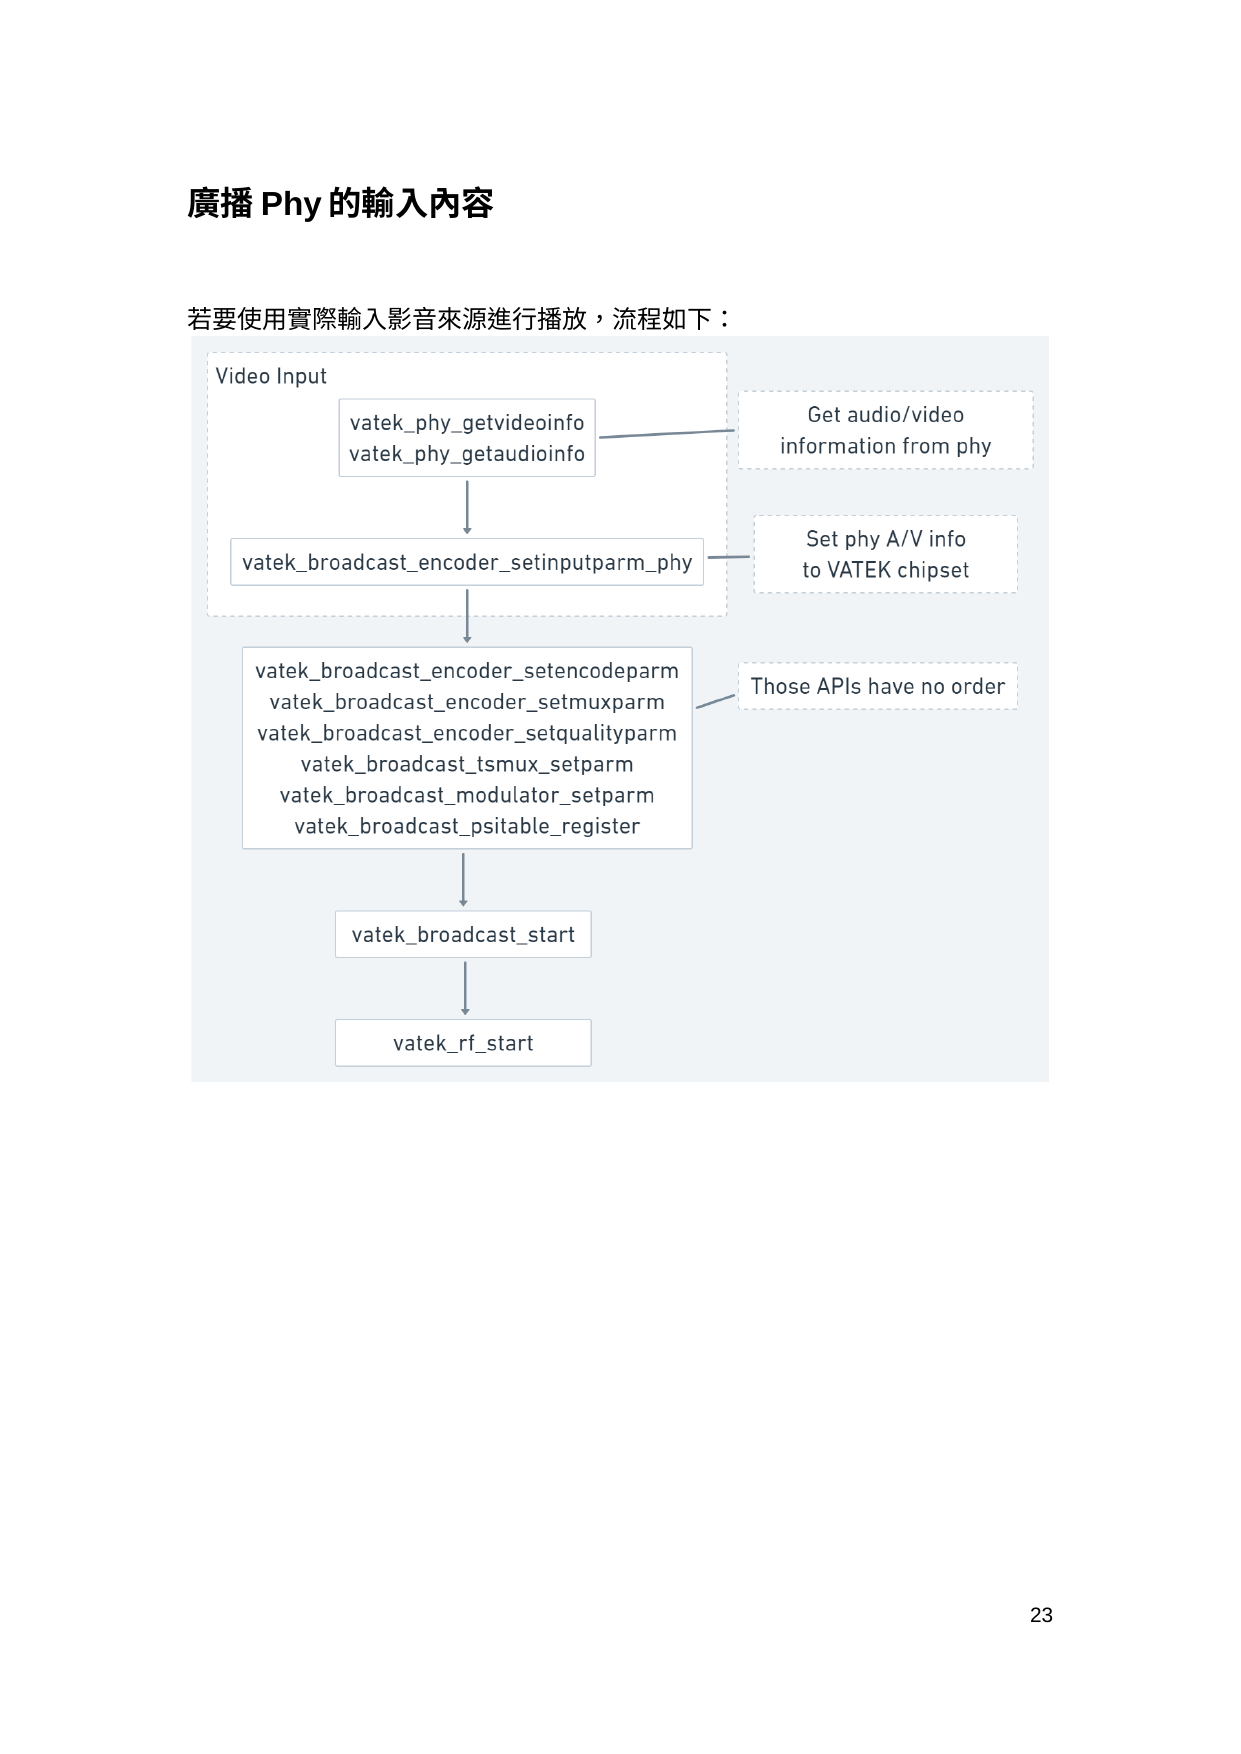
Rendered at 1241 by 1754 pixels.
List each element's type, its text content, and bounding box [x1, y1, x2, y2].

text 若要使用實際輸入影音來源進行播放，流程如下： [187, 299, 1053, 337]
subtitle 廣播Phy的輸入內容 [187, 164, 1053, 239]
picture [191, 336, 1049, 1082]
